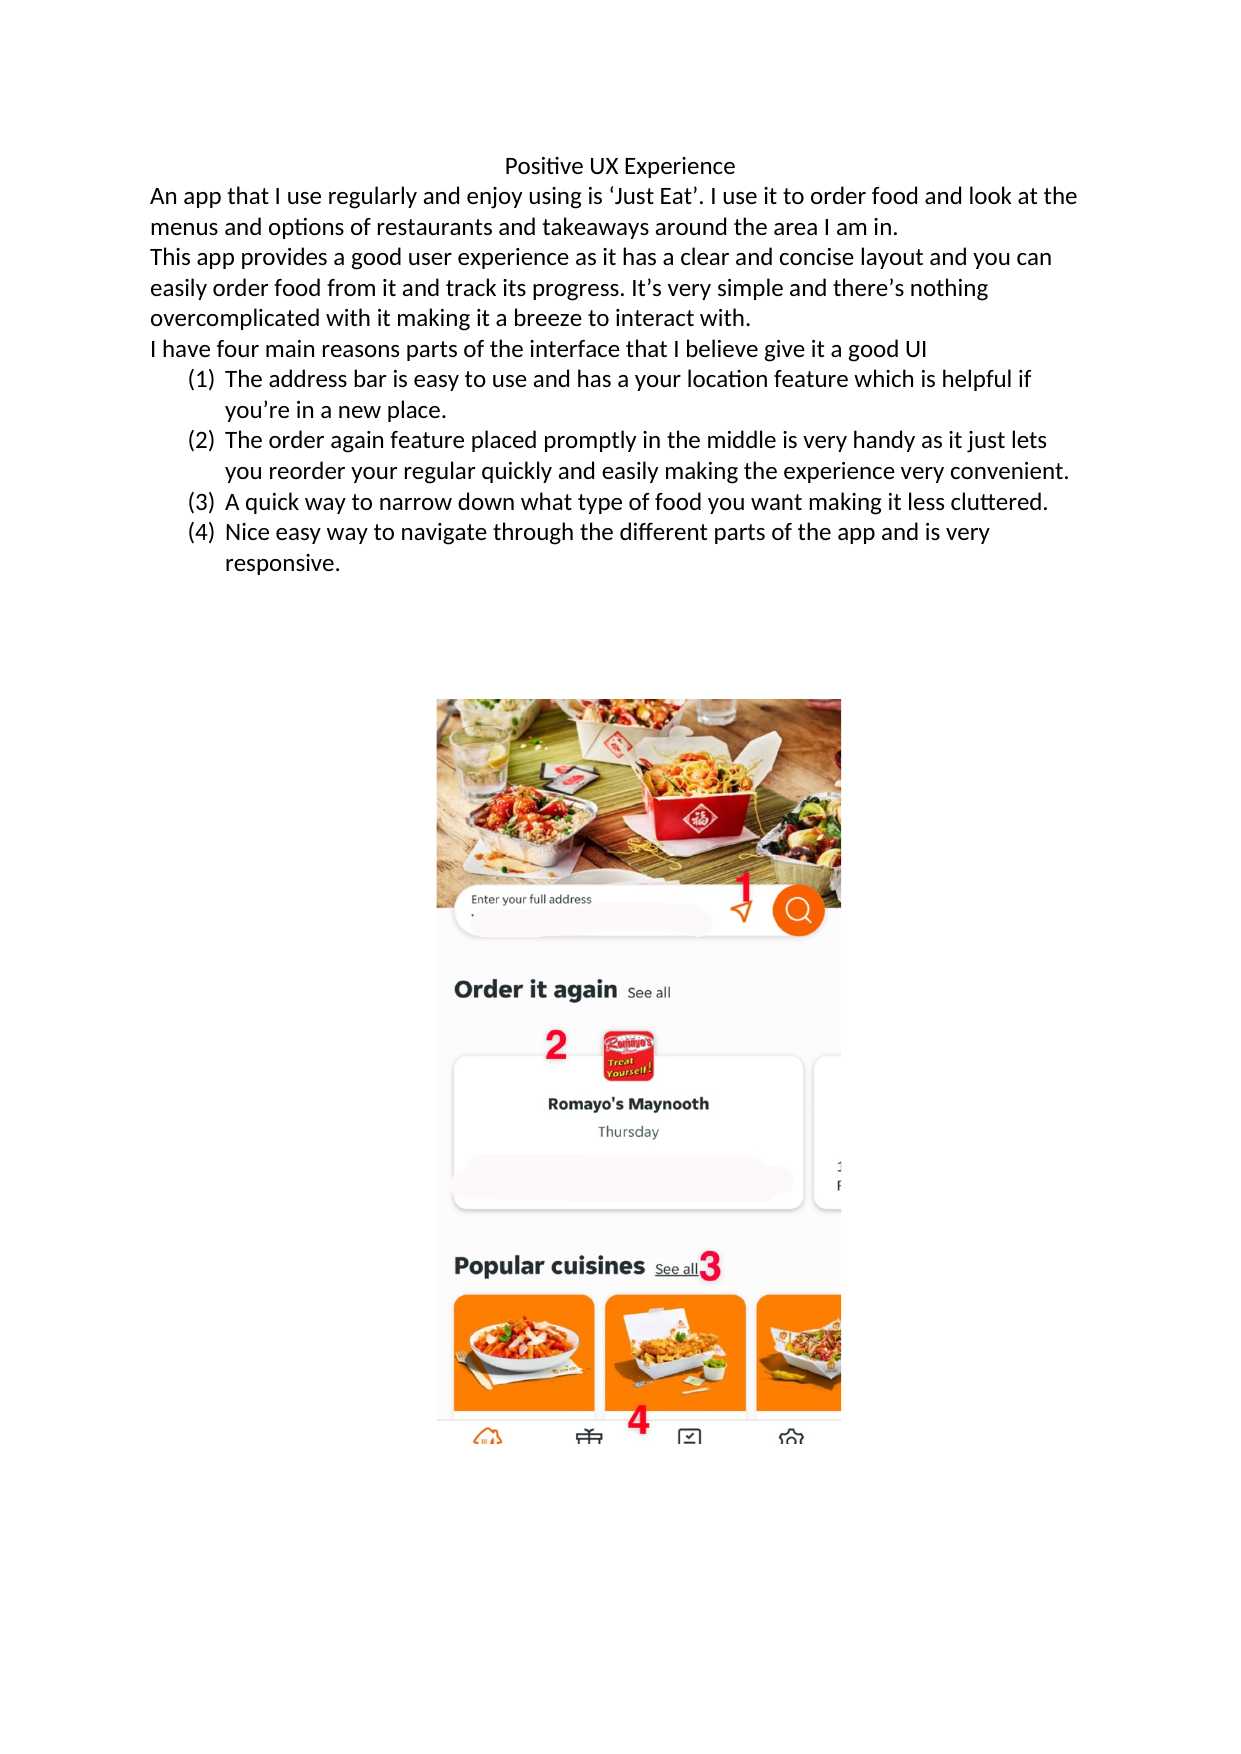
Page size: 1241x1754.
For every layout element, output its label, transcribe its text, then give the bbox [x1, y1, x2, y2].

text An app that I use regularly and enjoy using is ‘Just Eat’. I use it to order food and look at the menus and options of restaurants and takeaways around the area I am in. [150, 181, 1090, 242]
list The address bar is easy to use and has a your location feature which is helpful if you’re in a new place. [187, 364, 1090, 425]
text Positive UX Experience [150, 150, 1090, 181]
list A quick way to narrow down what type of food you want making it less cluttered. [187, 486, 1090, 516]
list The order again feature placed promptly in the middle is very handy as it just lets you reorder your regular quickly and easily making the experience very convenient. [187, 425, 1090, 486]
text This app provides a good user experience as it has a clear and concise layout and you can easily order food from it and track its progress. It’s very simple and there’s nothing overcomplicated with it making it a breeze to interact with. [150, 242, 1090, 333]
list Nice easy way to navigate through the different parts of the app and is very responsive. [187, 516, 1090, 577]
picture [436, 699, 842, 1444]
text I have four main reasons parts of the interface that I believe give it a good UI [150, 333, 1090, 364]
